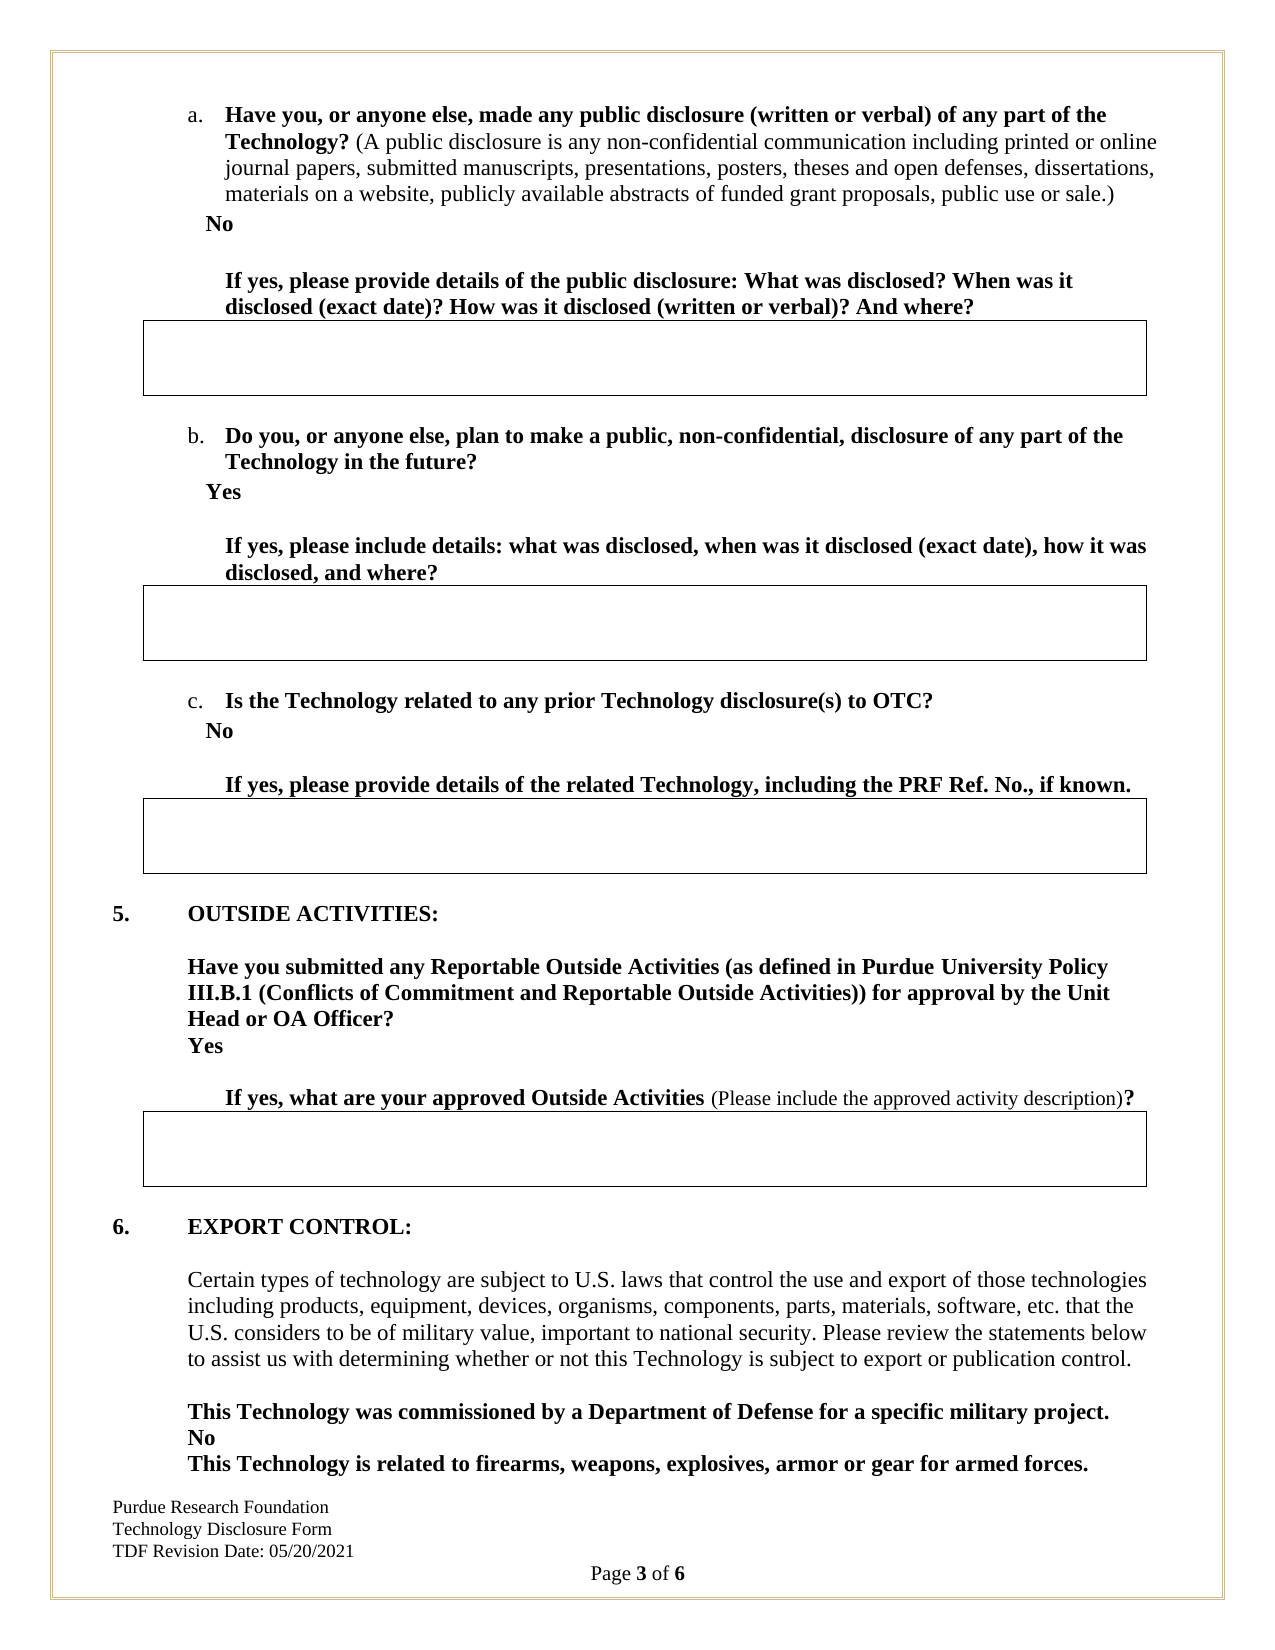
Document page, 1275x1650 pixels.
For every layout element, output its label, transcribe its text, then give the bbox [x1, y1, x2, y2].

table_header [144, 321, 1146, 394]
list EXPORT CONTROL: [112, 1213, 1162, 1239]
text If yes, please provide details of the related Technology, including the PRF Ref. No., if known. [225, 771, 1162, 798]
list Do you, or anyone else, plan to make a public, non-confidential, disclosure of any part of the Technology in the future? [187, 422, 1162, 474]
text Certain types of technology are subject to U.S. laws that control the use and export of those technologies including products, equipment, devices, organisms, components, parts, materials, software, etc. that the U.S. considers to be of military value, important to national security. Please review the statements below to assist us with determining whether or not this Technology is subject to export or publication control. [187, 1266, 1162, 1371]
text This Technology is related to firearms, weapons, explosives, armor or gear for armed forces. [187, 1450, 1162, 1477]
text If yes, please provide details of the public disclosure: What was disclosed? When was it disclosed (exact date)? How was it disclosed (written or verbal)? And where? [225, 267, 1162, 319]
table_header [144, 1112, 1146, 1186]
list OUTSIDE ACTIVITIES: [112, 900, 1162, 926]
text Yes [112, 474, 1162, 506]
text No [112, 207, 1162, 238]
text No [187, 1424, 1162, 1450]
text Yes [187, 1032, 1162, 1058]
text If yes, please include details: what was disclosed, when was it disclosed (exact date), how it was disclosed, and where? [225, 532, 1162, 585]
table_header [144, 799, 1146, 873]
text Have you submitted any Reportable Outside Activities (as defined in Purdue University Policy III.B.1 (Conflicts of Commitment and Reportable Outside Activities)) for approval by the Unit Head or OA Officer? [187, 953, 1162, 1032]
table_header [144, 586, 1146, 660]
text No [187, 714, 1162, 745]
list Have you, or anyone else, made any public disclosure (written or verbal) of any part of the Technology? (A public disclosure is any non-confidential communication including printed or online journal papers, submitted manuscripts, presentations, posters, theses and open defenses, dissertations, materials on a website, publicly available abstracts of funded grant proposals, public use or sale.) [187, 101, 1162, 207]
list Is the Technology related to any prior Technology disclosure(s) to OTC? [187, 687, 1162, 714]
text This Technology was commissioned by a Department of Defense for a specific military project. [187, 1398, 1162, 1424]
text If yes, what are your approved Outside Activities (Please include the approved activity description)? [225, 1084, 1162, 1111]
